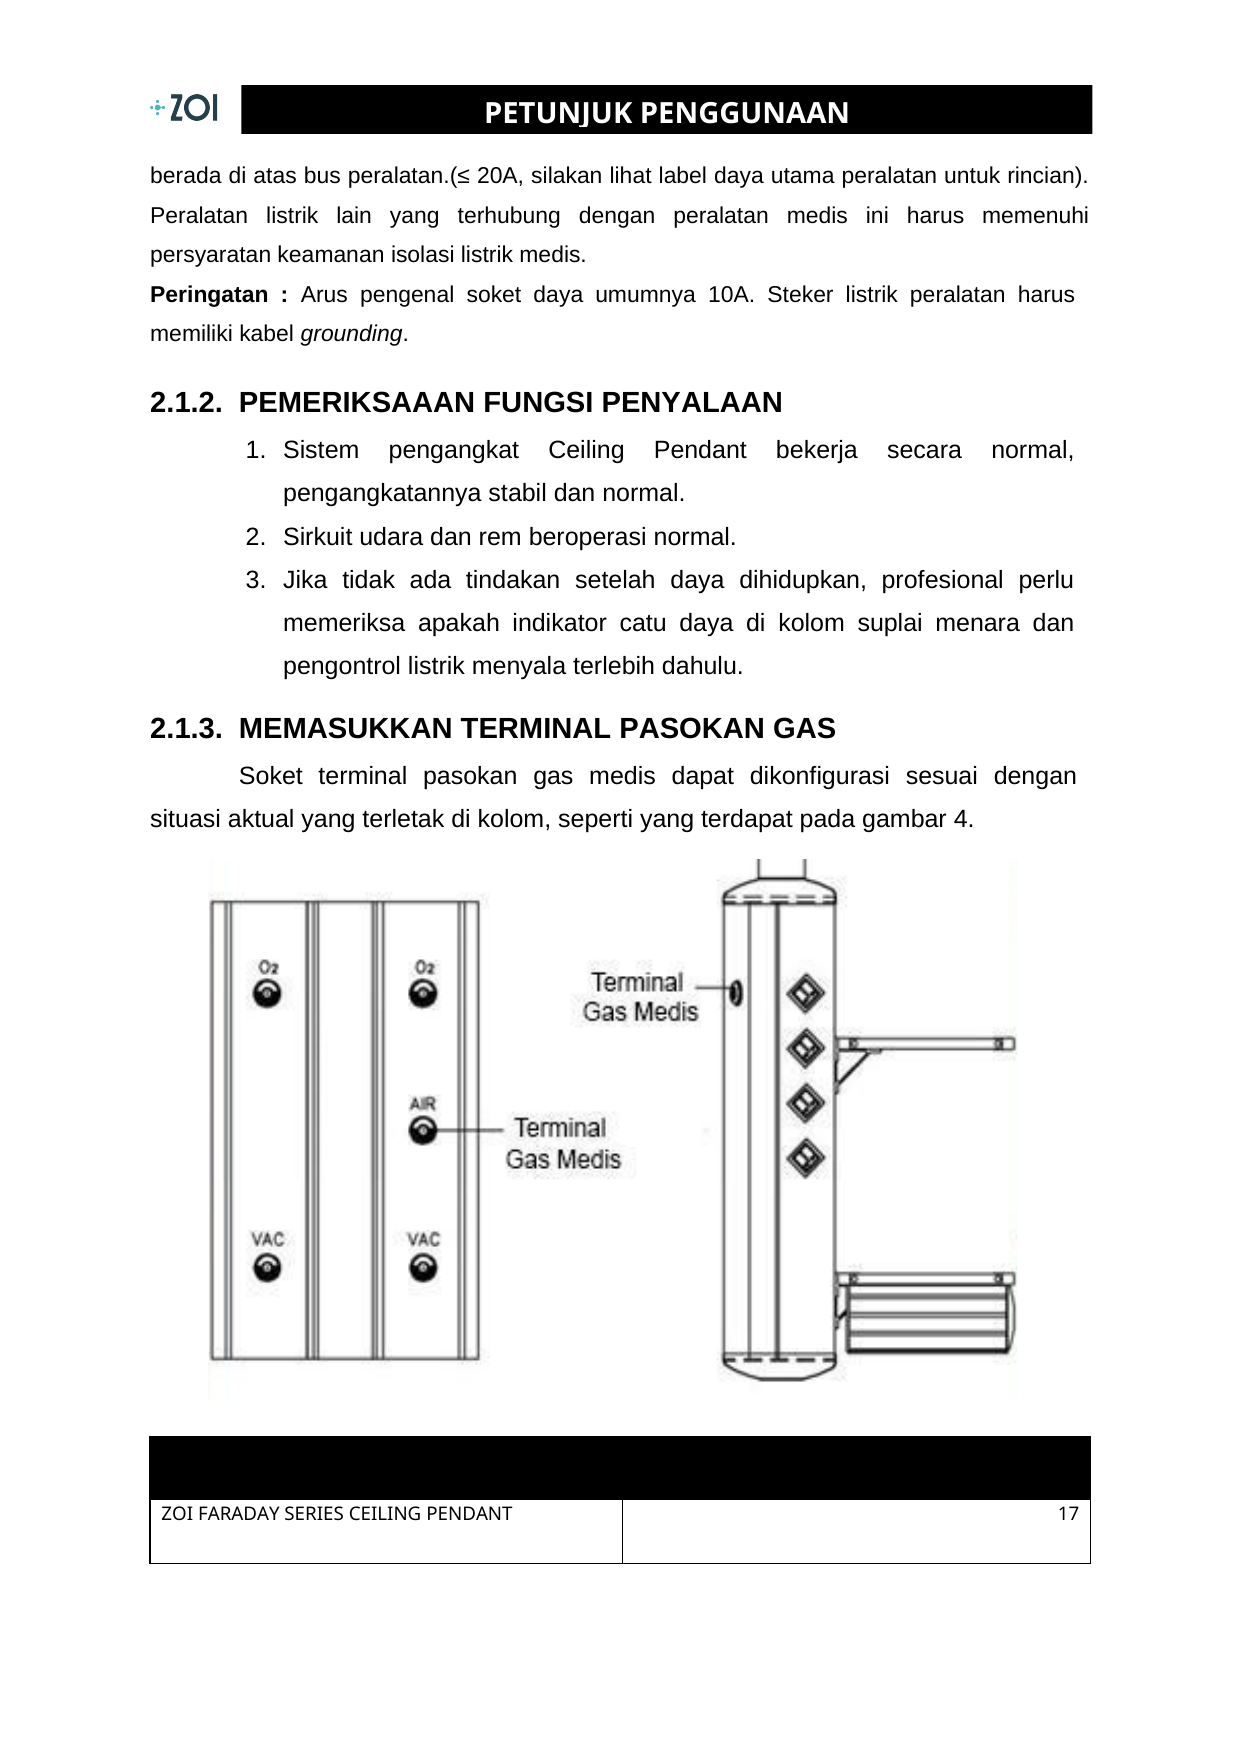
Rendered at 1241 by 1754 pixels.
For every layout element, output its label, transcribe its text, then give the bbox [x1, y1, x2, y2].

picture [208, 859, 1018, 1401]
text Soket terminal pasokan gas medis dapat dikonfigurasi sesuai dengan situasi aktual yang terletak di kolom, seperti yang terdapat pada gambar 4. [150, 761, 1078, 833]
list Sirkuit udara dan rem beroperasi normal. [245, 521, 1076, 550]
subtitle PEMERIKSAAAN FUNGSI PENYALAAN [150, 385, 1090, 418]
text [150, 162, 1090, 268]
text Peringatan : Arus pengenal soket daya umumnya 10A. Steker listrik peralatan harus memiliki kabel grounding. [150, 281, 1076, 347]
list Jika tidak ada tindakan setelah daya dihidupkan, profesional perlu memeriksa apakah indikator catu daya di kolom suplai menara dan pengontrol listrik menyala terlebih dahulu. [245, 564, 1076, 679]
subtitle MEMASUKKAN TERMINAL PASOKAN GAS [150, 711, 1090, 744]
picture [150, 94, 218, 121]
list Sistem pengangkat Ceiling Pendant bekerja secara normal, pengangkatannya stabil dan normal. [245, 435, 1076, 507]
